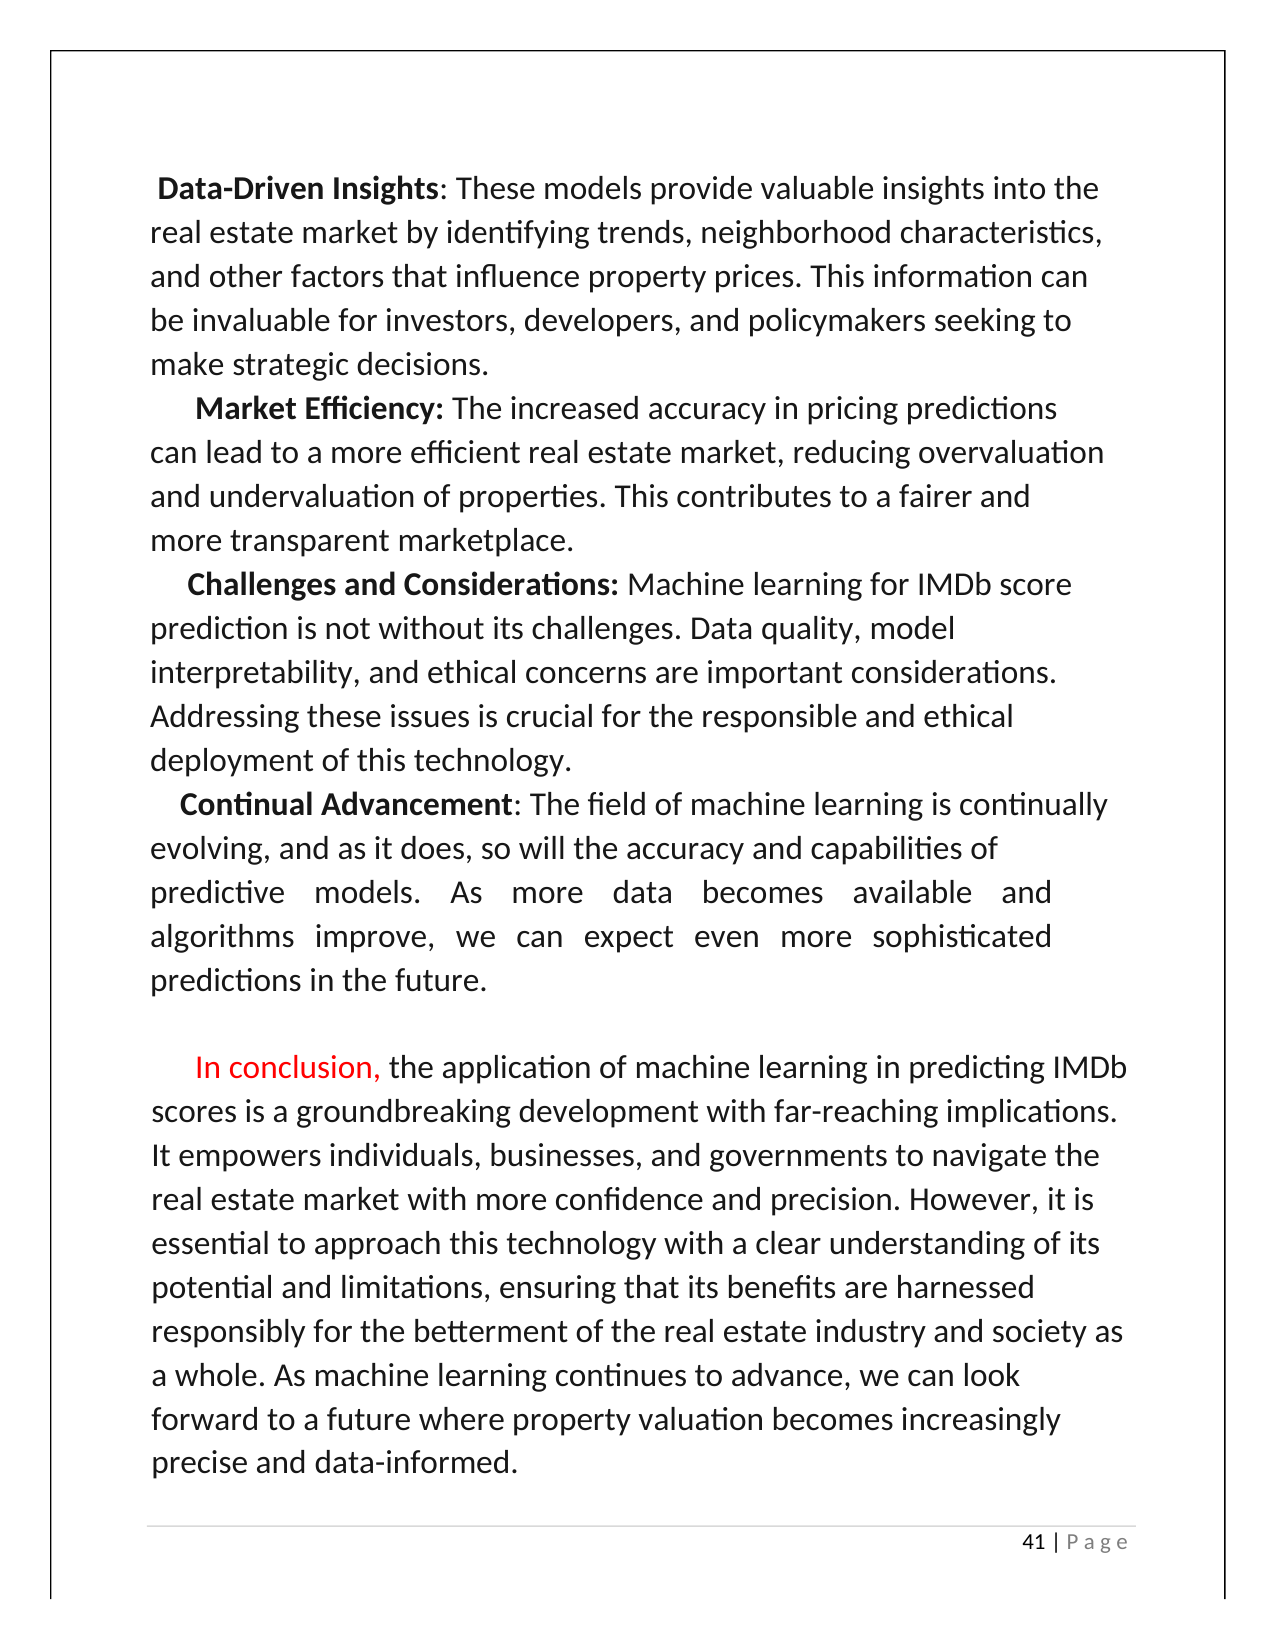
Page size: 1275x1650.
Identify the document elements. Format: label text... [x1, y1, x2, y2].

text responsibly for the betterment of the real estate industry and society as a whole. As machine learning continues to advance, we can look forward to a future where property valuation becomes increasingly precise and data-informed. [151, 1309, 1133, 1482]
text essential to approach this technology with a clear understanding of its potential and limitations, ensuring that its benefits are harnessed [151, 1222, 1150, 1306]
text predictive models. As more data becomes available and algorithms improve, we can expect even more sophisticated predictions in the future. [150, 871, 1052, 999]
text Market Efficiency: The increased accuracy in pricing predictions can lead to a more efficient real estate market, reducing overvaluation and undervaluation of properties. This contributes to a fairer and more transparent marketplace. [150, 387, 1109, 560]
text Continual Advancement: The field of machine learning is continually evolving, and as it does, so will the accuracy and capabilities of [150, 783, 1150, 867]
text In conclusion, the application of machine learning in predicting IMDb scores is a groundbreaking development with far-reaching implications. It empowers individuals, businesses, and governments to navigate the real estate market with more confidence and precision. However, it is [151, 1046, 1128, 1218]
text interpretability, and ethical concerns are important considerations. Addressing these issues is crucial for the responsible and ethical deployment of this technology. [150, 651, 1150, 779]
text Data-Driven Insights: These models provide valuable insights into the real estate market by identifying trends, neighborhood characteristics, and other factors that influence property prices. This information can be invaluable for investors, developers, and policymakers seeking to make strategic decisions. [150, 167, 1128, 384]
text Challenges and Considerations: Machine learning for IMDb score prediction is not without its challenges. Data quality, model [150, 563, 1131, 648]
